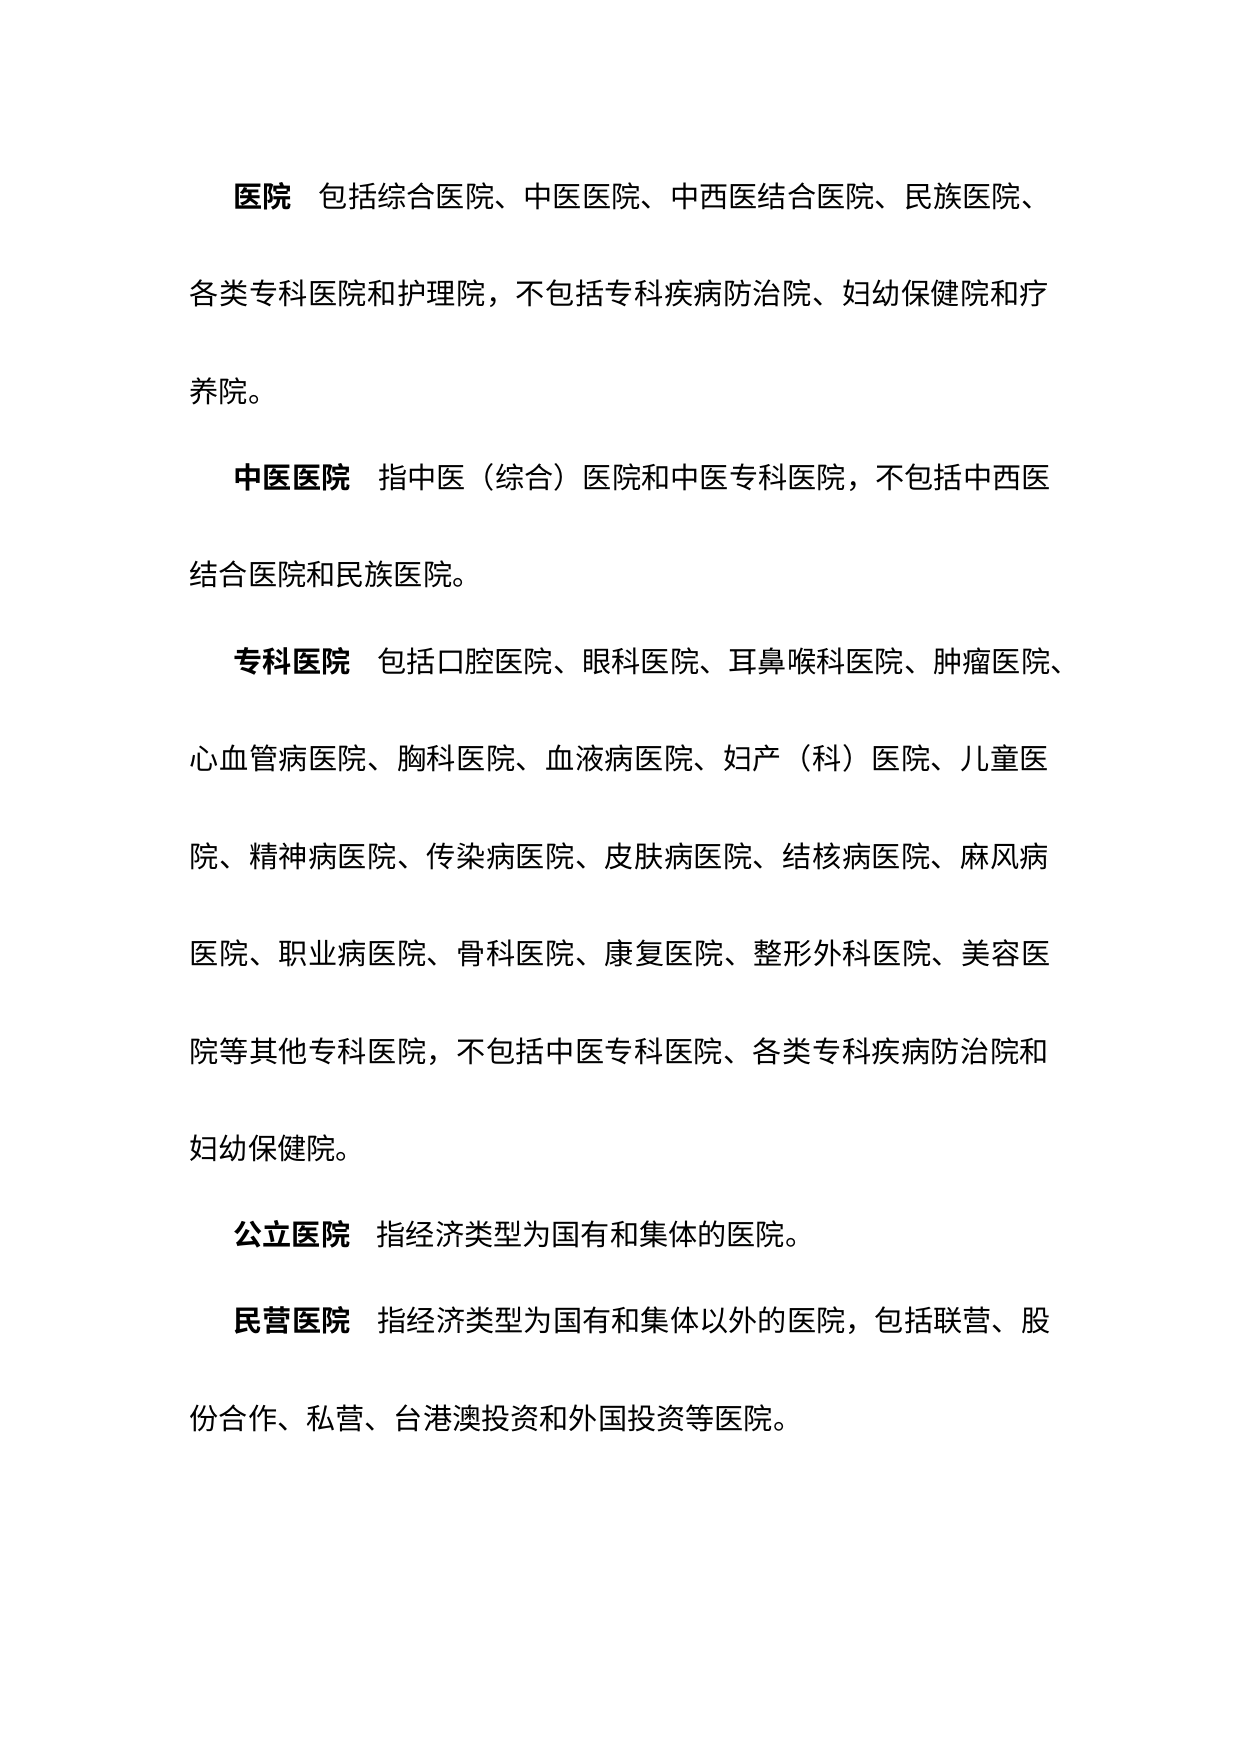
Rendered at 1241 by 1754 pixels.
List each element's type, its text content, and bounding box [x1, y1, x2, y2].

text 中医医院 指中医（综合）医院和中医专科医院，不包括中西医结合医院和民族医院。 [189, 443, 1053, 606]
text 医院 包括综合医院、中医医院、中西医结合医院、民族医院、各类专科医院和护理院，不包括专科疾病防治院、妇幼保健院和疗养院。 [189, 162, 1051, 422]
text 专科医院 包括口腔医院、眼科医院、耳鼻喉科医院、肿瘤医院、心血管病医院、胸科医院、血液病医院、妇产（科）医院、儿童医院、精神病医院、传染病医院、皮肤病医院、结核病医院、麻风病医院、职业病医院、骨科医院、康复医院、整形外科医院、美容医院等其他专科医院，不包括中医专科医院、各类专科疾病防治院和妇幼保健院。 [189, 627, 1051, 1179]
text 公立医院 指经济类型为国有和集体的医院。 [189, 1200, 1053, 1265]
text 民营医院 指经济类型为国有和集体以外的医院，包括联营、股份合作、私营、台港澳投资和外国投资等医院。 [189, 1287, 1051, 1449]
